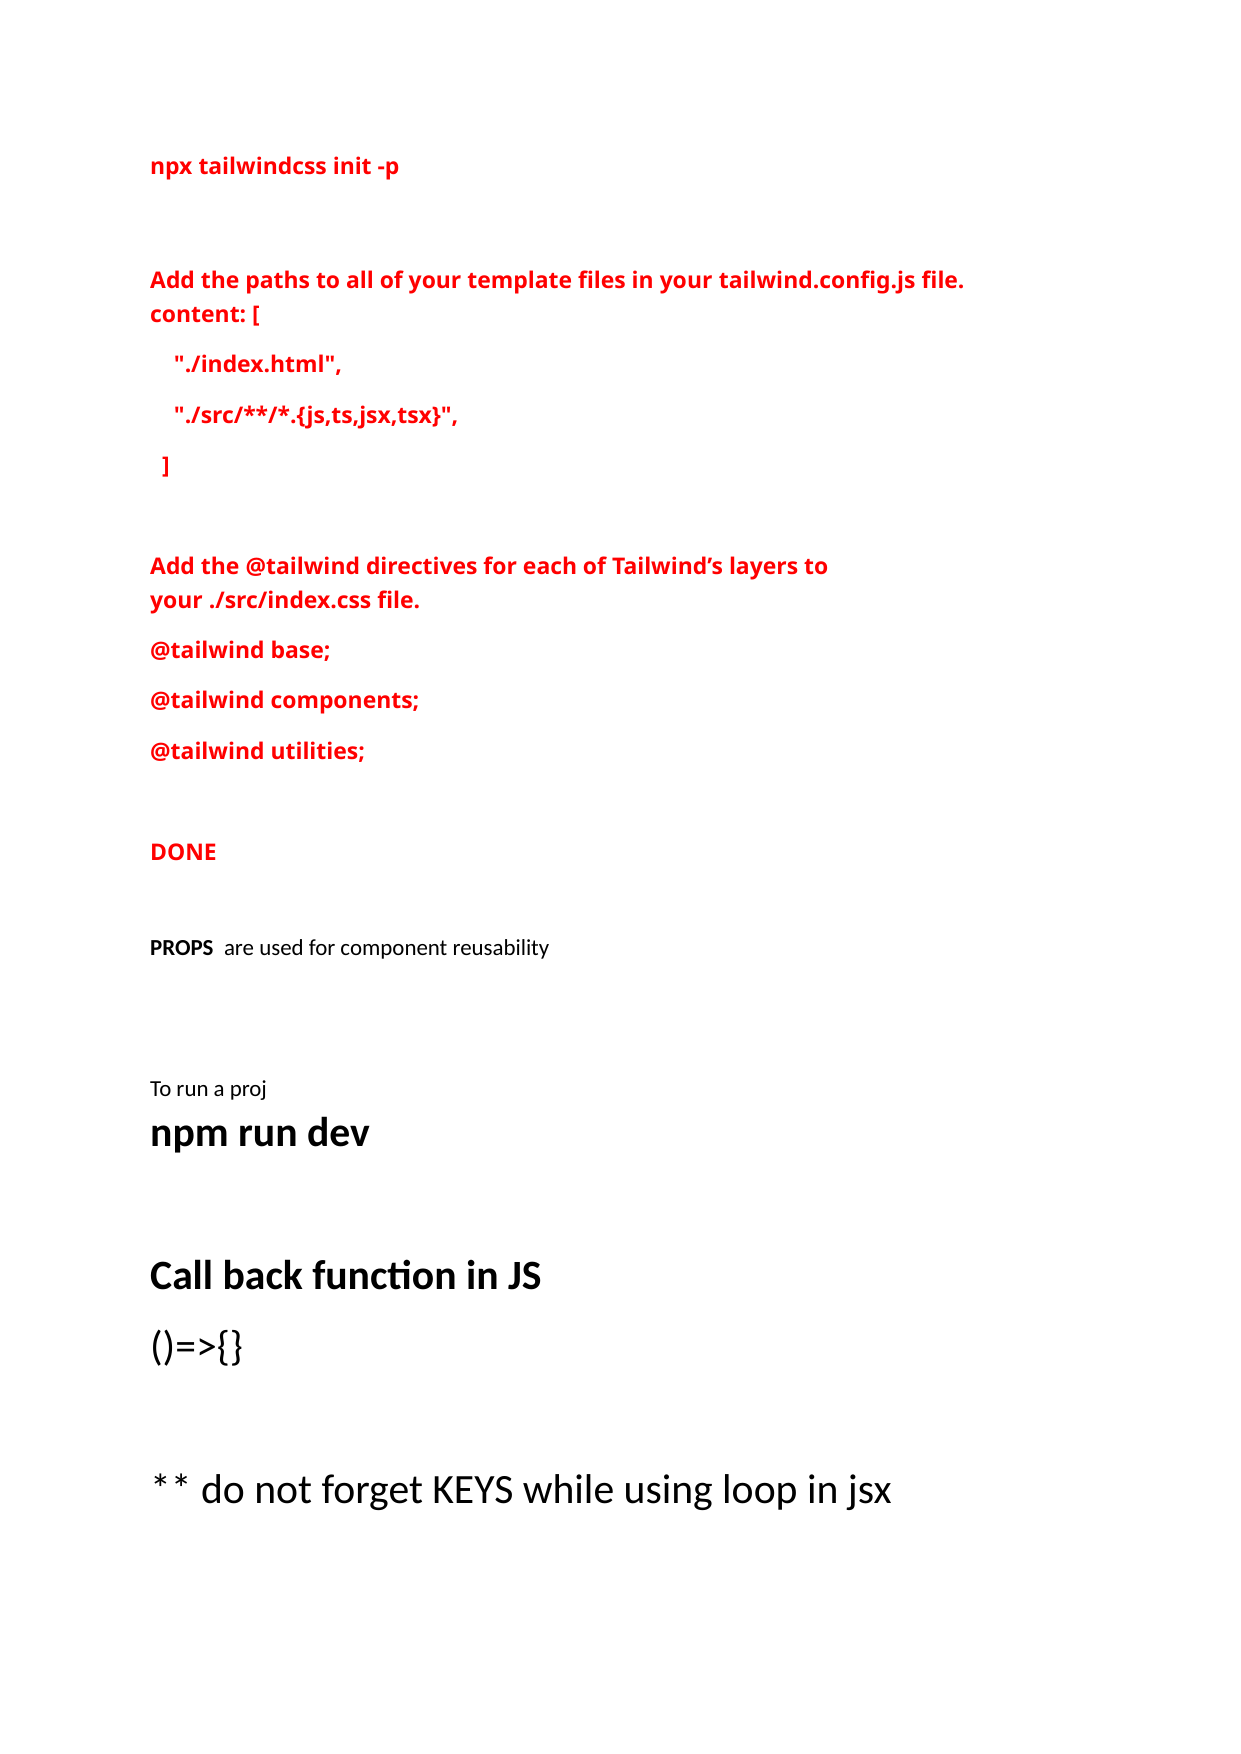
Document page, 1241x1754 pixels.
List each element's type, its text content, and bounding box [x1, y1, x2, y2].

text "./src/**/*.{js,ts,jsx,tsx}", [150, 399, 1090, 430]
text Add the paths to all of your template files in your tailwind.config.js file. content: [ [150, 264, 1090, 329]
text ()=>{} [150, 1320, 1090, 1371]
text Add the @tailwind directives for each of Tailwind’s layers to your ./src/index.css file. [150, 550, 1090, 615]
text ** do not forget KEYS while using loop in jsx [150, 1463, 1090, 1514]
text PROPS are used for component reusability [150, 933, 1090, 961]
text ] [150, 449, 1090, 480]
text DONE [150, 836, 1090, 867]
text @tailwind utilities; [150, 735, 1090, 766]
text "./index.html", [150, 348, 1090, 379]
text npx tailwindcss init -p [150, 150, 1090, 245]
text @tailwind base; [150, 634, 1090, 665]
text To run a proj npm run dev [150, 1074, 1090, 1157]
text @tailwind components; [150, 684, 1090, 716]
text Call back function in JS [150, 1249, 1090, 1300]
